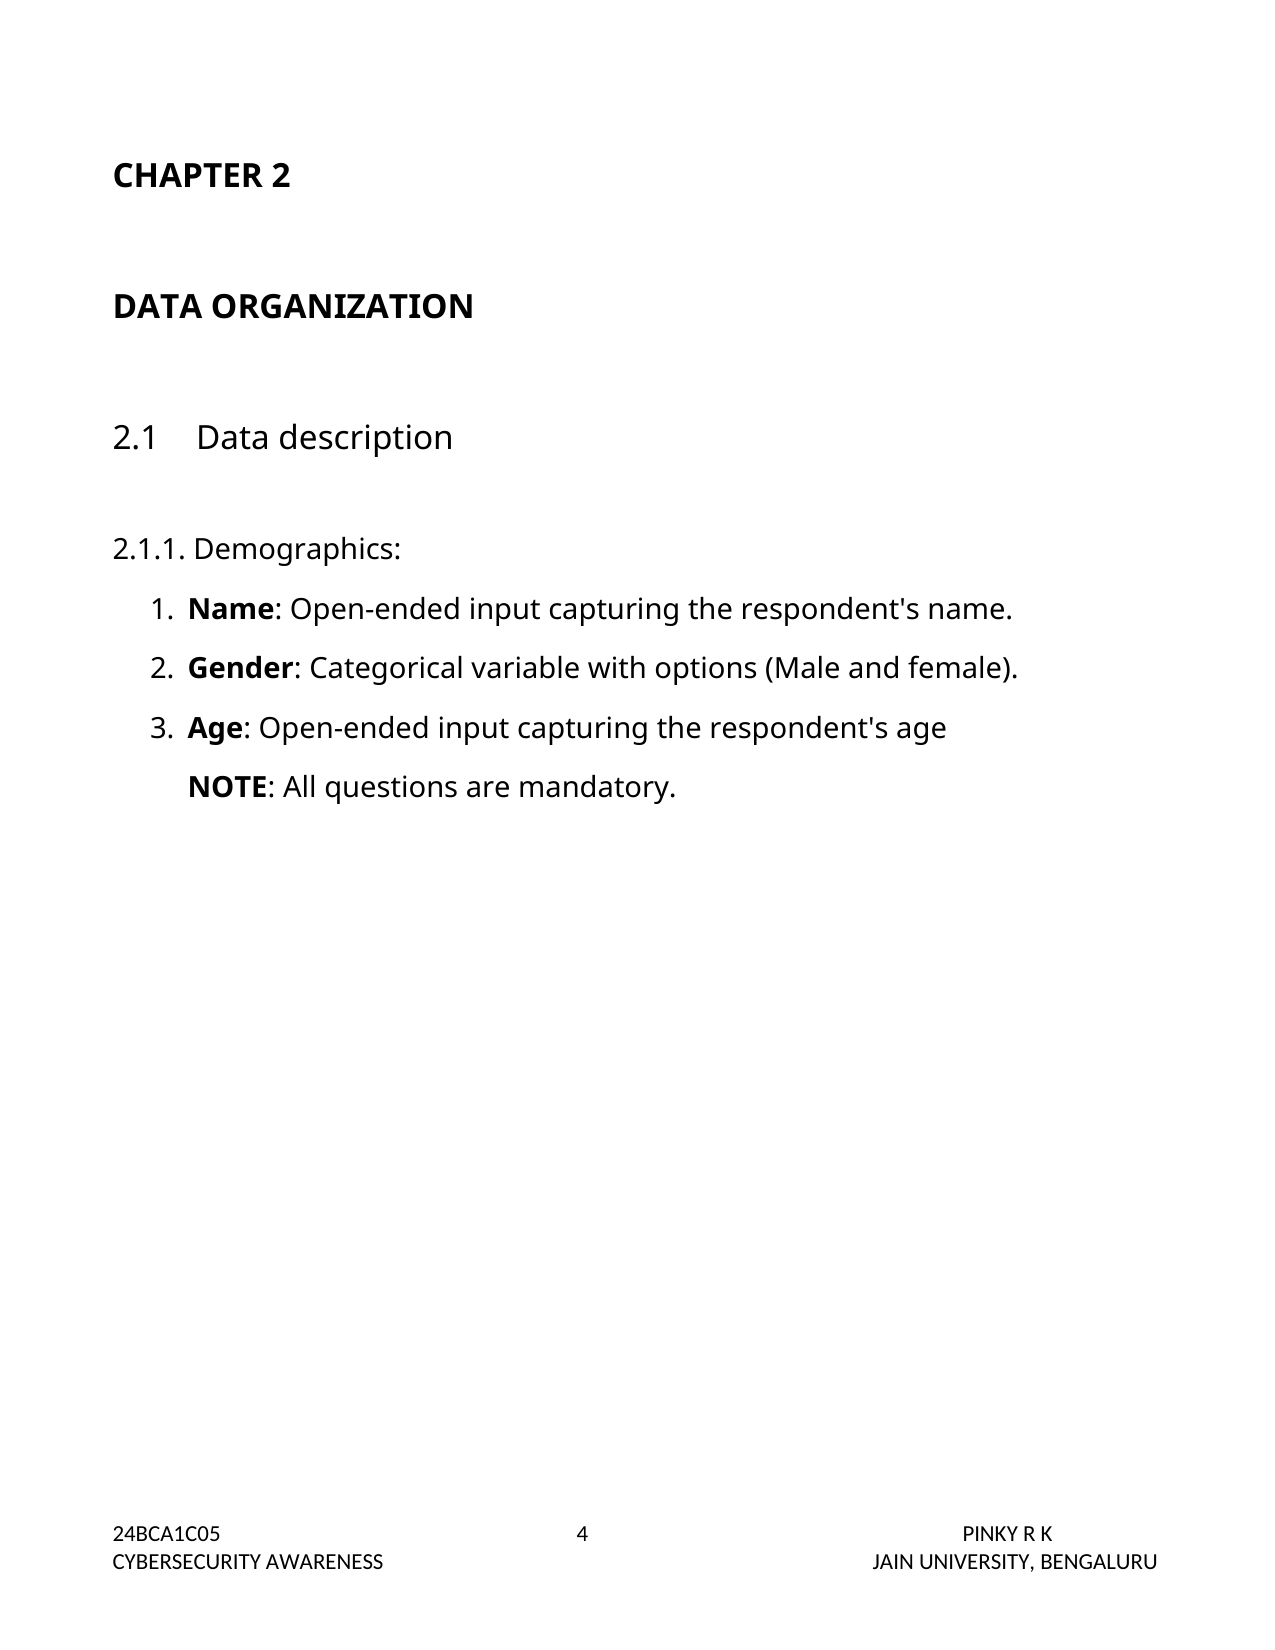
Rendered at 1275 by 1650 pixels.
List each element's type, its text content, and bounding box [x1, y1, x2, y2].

list Data description [112, 414, 1163, 459]
list Gender: Categorical variable with options (Male and female). [150, 648, 1163, 687]
text NOTE: All questions are mandatory. [187, 767, 1163, 806]
text 2.1.1. Demographics: [112, 529, 1163, 568]
text DATA ORGANIZATION [112, 283, 1163, 328]
text CHAPTER 2 [112, 152, 1163, 197]
list Age: Open-ended input capturing the respondent's age [150, 707, 1163, 747]
list Name: Open-ended input capturing the respondent's name. [150, 588, 1163, 628]
